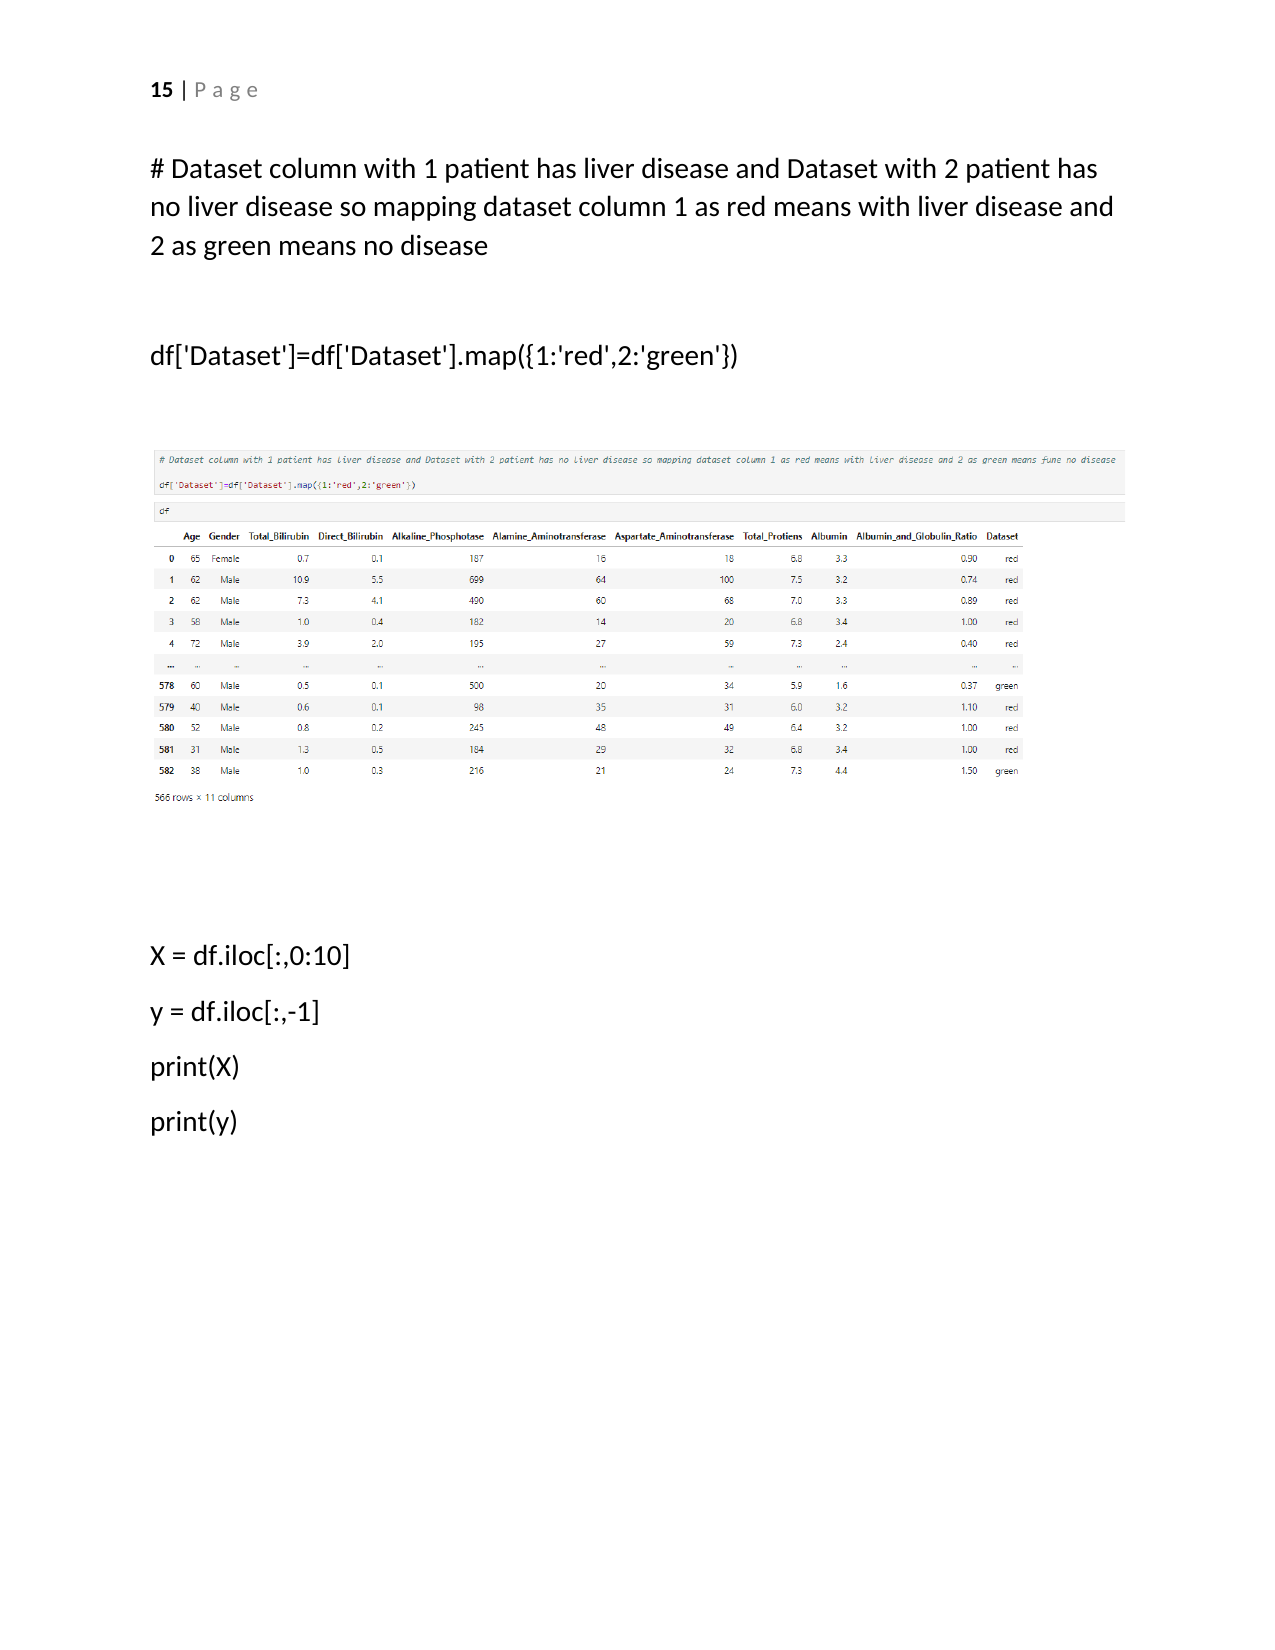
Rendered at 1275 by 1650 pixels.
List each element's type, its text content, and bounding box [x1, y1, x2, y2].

text X = df.iloc[:,0:10] [150, 937, 1125, 973]
text y = df.iloc[:,-1] [150, 993, 1125, 1028]
text print(y) [150, 1103, 1125, 1138]
text # Dataset column with 1 patient has liver disease and Dataset with 2 patient has no liver disease so mapping dataset column 1 as red means with liver disease and 2 as green means no disease [150, 150, 1125, 262]
text print(X) [150, 1048, 1125, 1083]
text df['Dataset']=df['Dataset'].map({1:'red',2:'green'}) [150, 337, 1125, 373]
picture [150, 447, 1125, 809]
